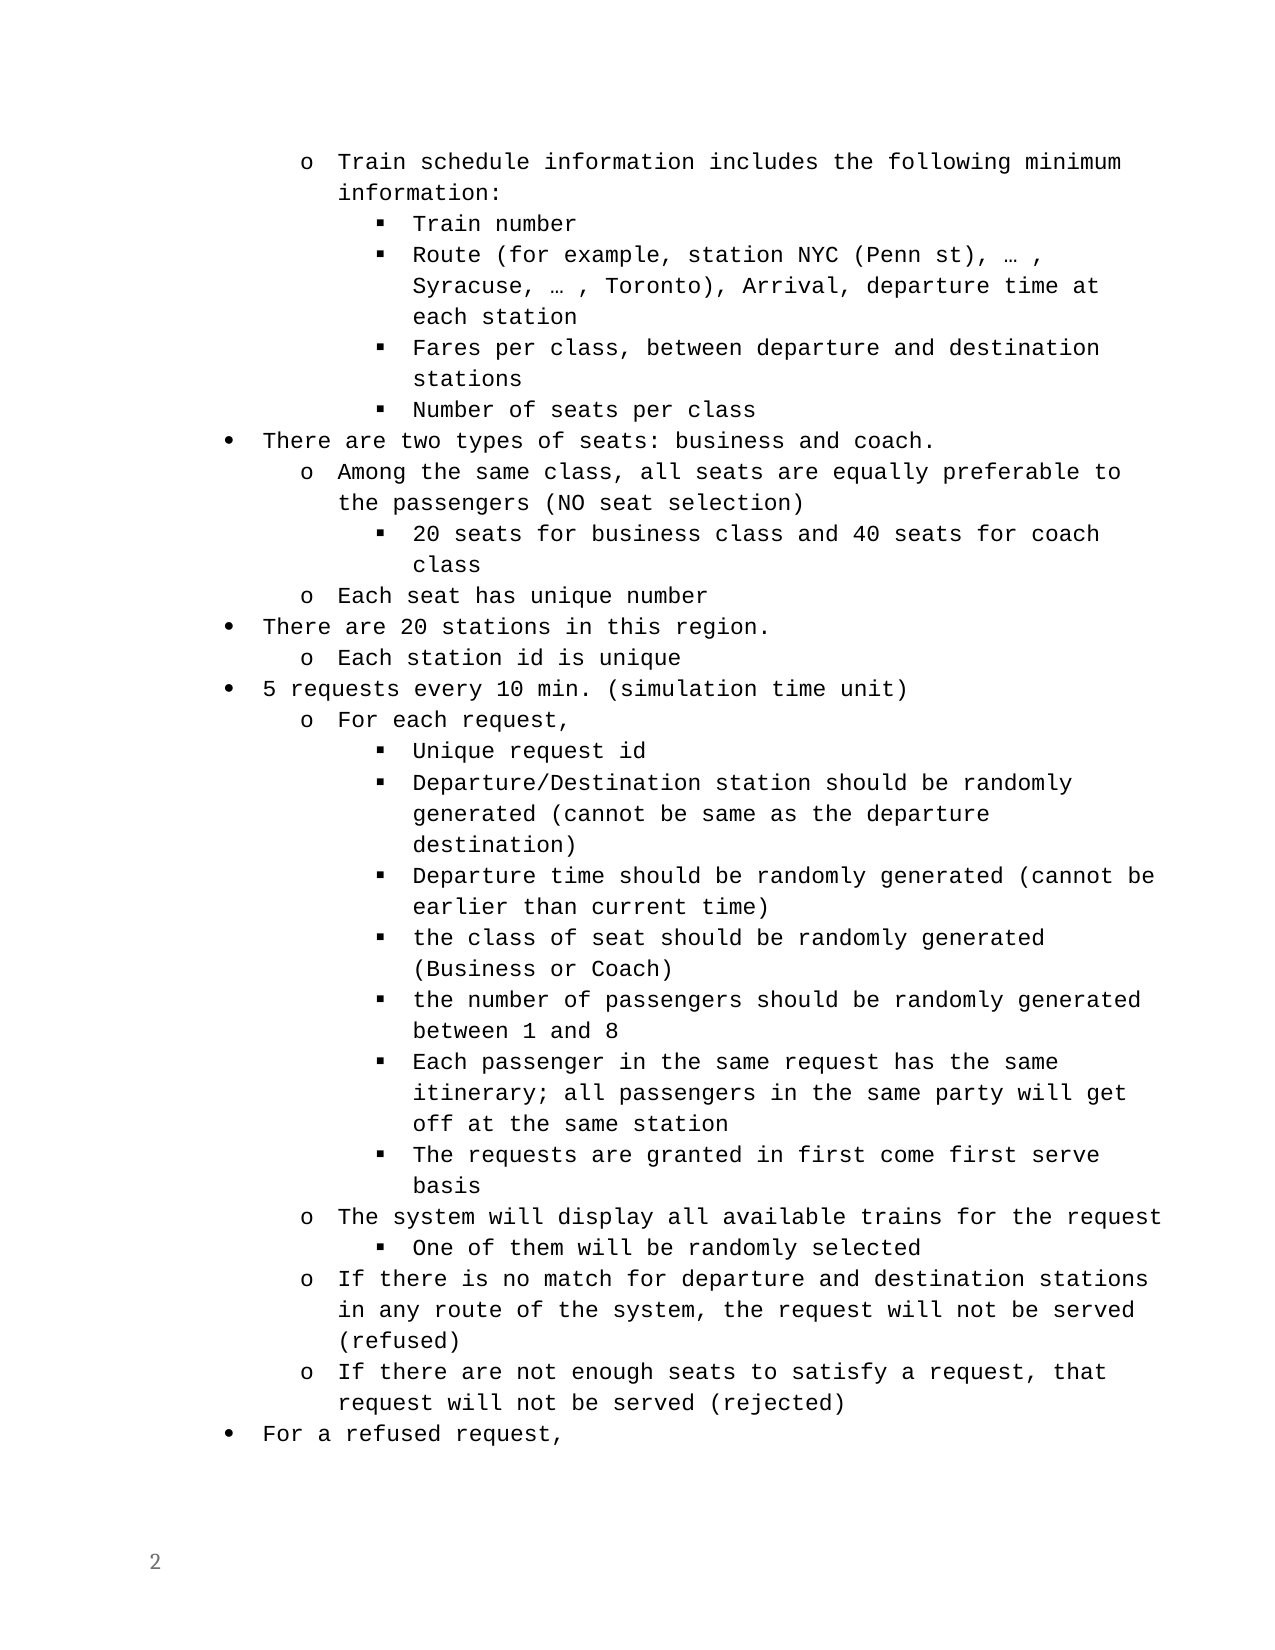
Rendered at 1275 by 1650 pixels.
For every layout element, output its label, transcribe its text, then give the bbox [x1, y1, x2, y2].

list 20 seats for business class and 40 seats for coach class [375, 522, 1162, 579]
list Train schedule information includes the following minimum information: [300, 150, 1162, 207]
list the number of passengers should be randomly generated between 1 and 8 [375, 988, 1162, 1045]
list If there is no match for departure and destination stations in any route of the system, the request will not be served (refused) [300, 1267, 1162, 1356]
list There are 20 stations in this region. [225, 616, 1162, 642]
list There are two types of seats: business and coach. [225, 429, 1162, 455]
list If there are not enough seats to satisfy a request, that request will not be served (rejected) [300, 1361, 1162, 1418]
list 5 requests every 10 min. (simulation time unit) [225, 678, 1162, 704]
list The requests are granted in first come first serve basis [375, 1143, 1162, 1200]
list Unique request id [375, 740, 1162, 766]
list The system will display all available trains for the request [300, 1205, 1162, 1231]
list Departure/Destination station should be randomly generated (cannot be same as the departure destination) [375, 771, 1162, 859]
list Each seat has unique number [300, 584, 1162, 611]
list Departure time should be randomly generated (cannot be earlier than current time) [375, 864, 1162, 921]
list Fares per class, between departure and destination stations [375, 336, 1162, 393]
list Each station id is unique [300, 647, 1162, 673]
list One of them will be randomly selected [375, 1236, 1162, 1262]
list Each passenger in the same request has the same itinerary; all passengers in the same party will get off at the same station [375, 1050, 1162, 1138]
list Among the same class, all seats are equally preferable to the passengers (NO seat selection) [300, 460, 1162, 517]
list Train number [375, 212, 1162, 238]
list For each request, [300, 709, 1162, 735]
list Route (for example, station NYC (Penn st), … , Syracuse, … , Toronto), Arrival, departure time at each station [375, 243, 1162, 331]
list For a refused request, [225, 1423, 1162, 1449]
list Number of seats per class [375, 398, 1162, 424]
list the class of seat should be randomly generated (Business or Coach) [375, 926, 1162, 983]
